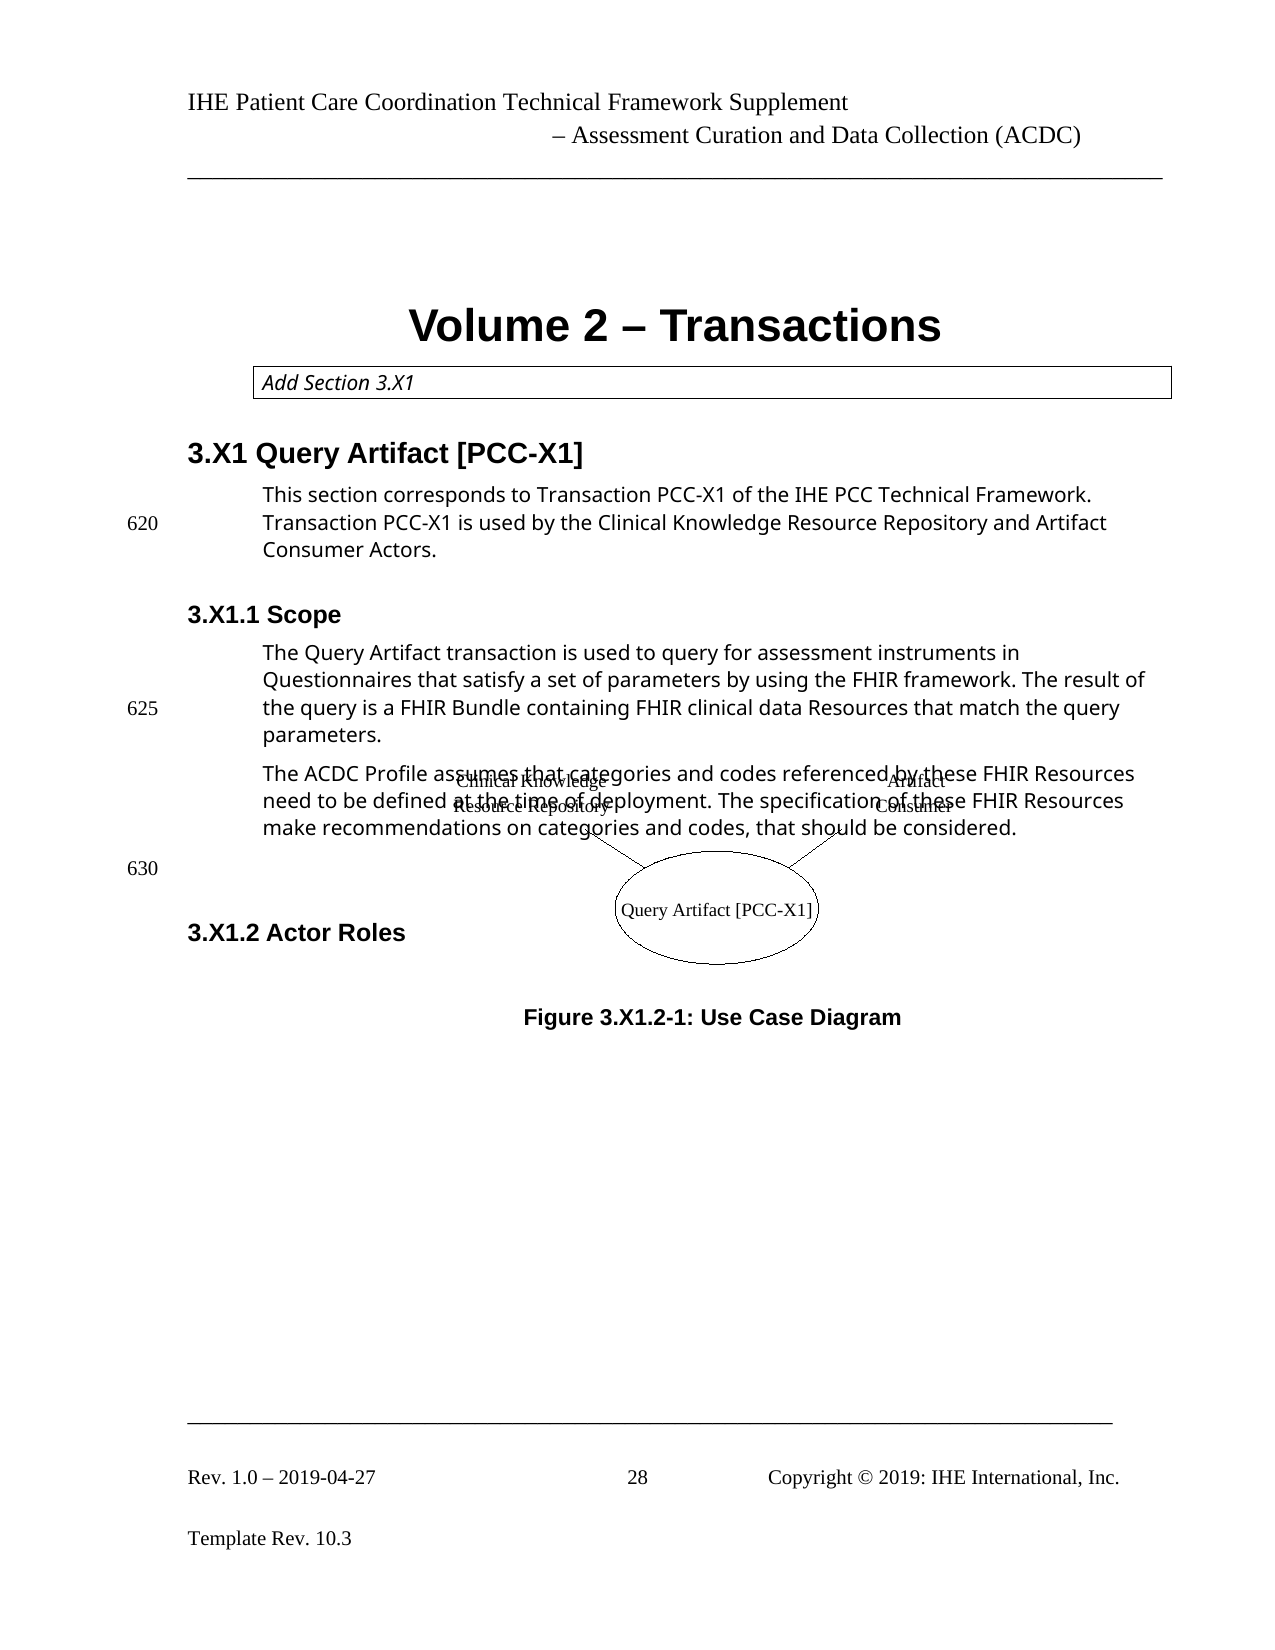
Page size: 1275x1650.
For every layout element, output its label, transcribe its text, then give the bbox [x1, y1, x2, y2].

title Volume 2 – Transactions [187, 299, 1162, 351]
text Add Section 3.X1 [254, 367, 1171, 398]
subtitle 3.X1.2 Actor Roles [187, 918, 1162, 947]
text The ACDC Profile assumes that categories and codes referenced by these FHIR Resources need to be defined at the time of deployment. The specification of these FHIR Resources make recommendations on categories and codes, that should be considered. [262, 760, 1162, 841]
subtitle 3.X1 Query Artifact [PCC-X1] [187, 436, 1162, 470]
title Figure 3.X1.2-1: Use Case Diagram [262, 1003, 1162, 1031]
subtitle 3.X1.1 Scope [187, 600, 1162, 629]
text The Query Artifact transaction is used to query for assessment instruments in Questionnaires that satisfy a set of parameters by using the FHIR framework. The result of the query is a FHIR Bundle containing FHIR clinical data Resources that match the query parameters. [262, 639, 1162, 747]
text This section corresponds to Transaction PCC-X1 of the IHE PCC Technical Framework. Transaction PCC-X1 is used by the Clinical Knowledge Resource Repository and Artifact Consumer Actors. [262, 481, 1162, 562]
